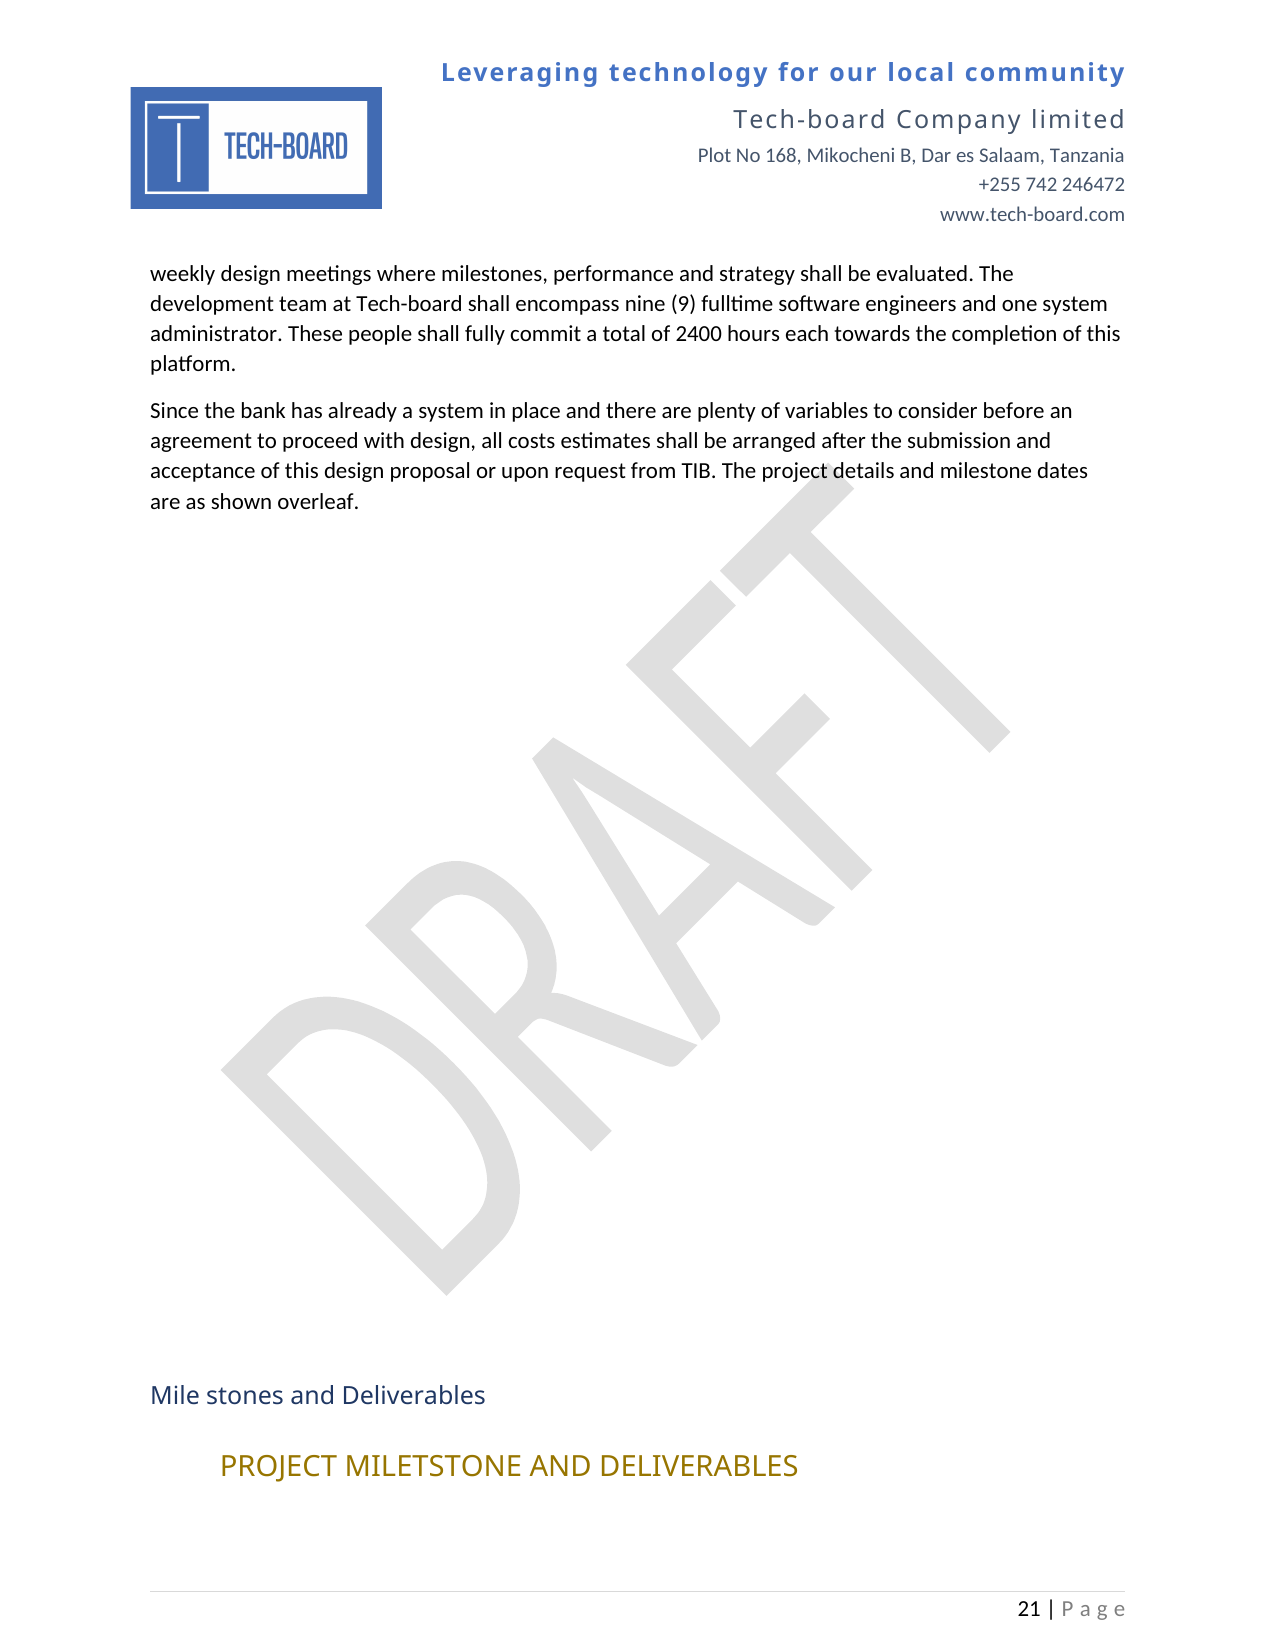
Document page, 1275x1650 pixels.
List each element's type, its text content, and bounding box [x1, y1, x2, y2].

picture [130, 87, 382, 209]
table_header PROJECT MILETSTONE AND DELIVERABLES [150, 1414, 1131, 1484]
text Since the bank has already a system in place and there are plenty of variables to consider before an agreement to proceed with design, all costs estimates shall be arranged after the submission and acceptance of this design proposal or upon request from TIB. The project details and milestone dates are as shown overleaf. [150, 396, 1125, 515]
subtitle Mile stones and Deliverables [150, 1377, 1125, 1411]
